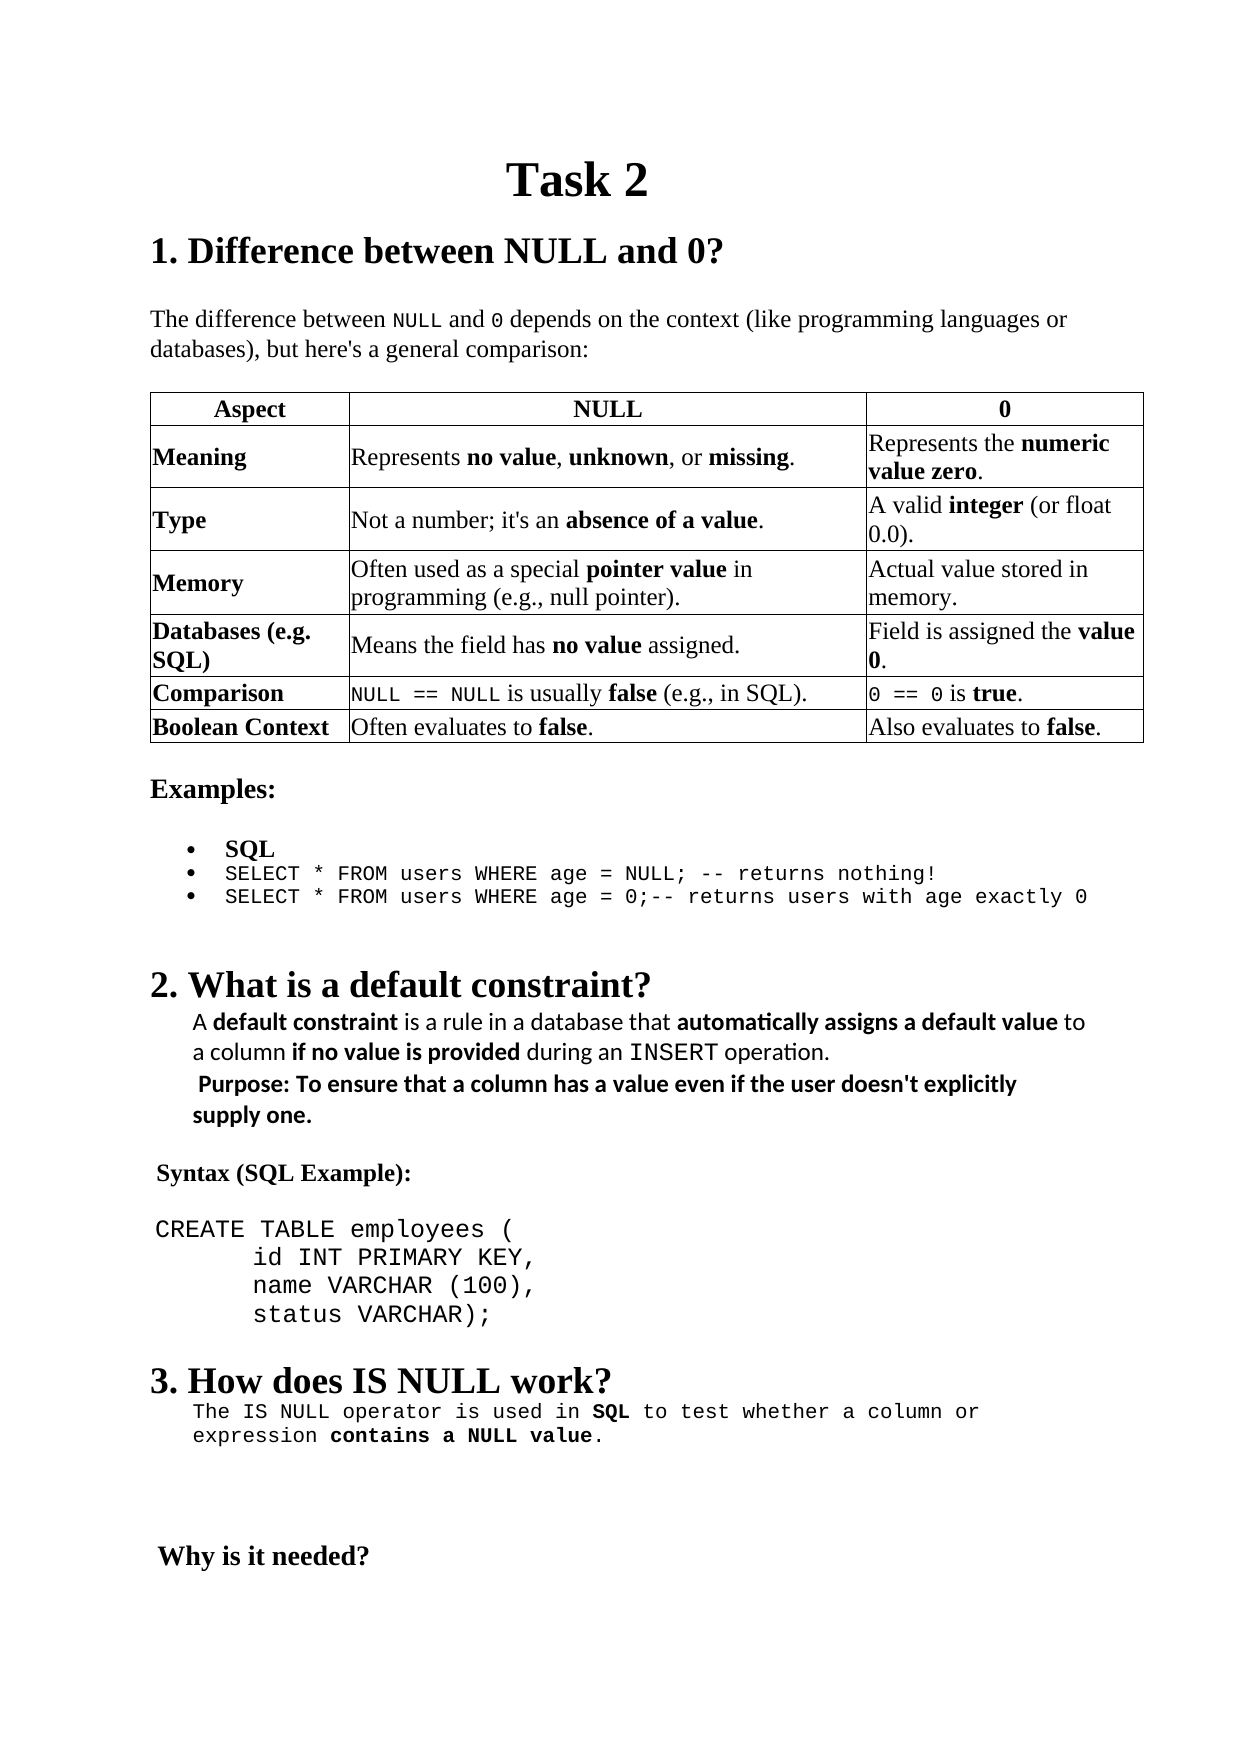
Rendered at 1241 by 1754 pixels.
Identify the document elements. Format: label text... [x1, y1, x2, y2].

text Task 2 [150, 150, 1090, 207]
table_cell Also evaluates to false. [867, 710, 1143, 742]
table_header Aspect [151, 393, 349, 425]
text The difference between NULL and 0 depends on the context (like programming languages or databases), but here's a general comparison: [150, 304, 1090, 363]
table_cell Often evaluates to false. [350, 710, 866, 742]
list What is a default constraint? [150, 963, 1090, 1006]
table_cell 0 == 0 is true. [867, 677, 1143, 709]
table_cell Databases (e.g. SQL) [151, 615, 349, 676]
table_cell Field is assigned the value 0. [867, 615, 1143, 676]
list Difference between NULL and 0? [150, 229, 1090, 272]
table_header 0 [867, 393, 1143, 425]
table_cell Means the field has no value assigned. [350, 615, 866, 676]
text CREATE TABLE employees ( [155, 1216, 1090, 1245]
text id INT PRIMARY KEY, [192, 1245, 1090, 1273]
table_cell Comparison [151, 677, 349, 709]
table_cell NULL == NULL is usually false (e.g., in SQL). [350, 677, 866, 709]
list SELECT * FROM users WHERE age = NULL; -- returns nothing! [187, 863, 1090, 886]
text status VARCHAR); [192, 1301, 1090, 1330]
table_cell Type [151, 488, 349, 550]
list A default constraint is a rule in a database that automatically assigns a default value to a column if no value is provided during an INSERT operation. [192, 1006, 1090, 1068]
table_cell Memory [151, 551, 349, 613]
table_cell A valid integer (or float 0.0). [867, 488, 1143, 550]
table_cell Boolean Context [151, 710, 349, 742]
table_cell Represents the numeric value zero. [867, 426, 1143, 487]
list SELECT * FROM users WHERE age = 0;-- returns users with age exactly 0 [187, 886, 1090, 910]
table_cell Actual value stored in memory. [867, 551, 1143, 613]
table_cell Meaning [151, 426, 349, 487]
table_cell Represents no value, unknown, or missing. [350, 426, 866, 487]
list How does IS NULL work? [150, 1358, 1090, 1401]
list Purpose: To ensure that a column has a value even if the user doesn't explicitly supply one. [192, 1068, 1090, 1129]
text Examples: [150, 772, 1090, 805]
subtitle Syntax (SQL Example): [150, 1158, 1090, 1187]
text name VARCHAR (100), [192, 1273, 1090, 1301]
table_cell Not a number; it's an absence of a value. [350, 488, 866, 550]
table_header NULL [350, 393, 866, 425]
subtitle Why is it needed? [150, 1539, 1090, 1572]
text The IS NULL operator is used in SQL to test whether a column or expression contains a NULL value. [192, 1401, 1090, 1448]
table_cell Often used as a special pointer value in programming (e.g., null pointer). [350, 551, 866, 613]
list SQL [187, 834, 1090, 863]
